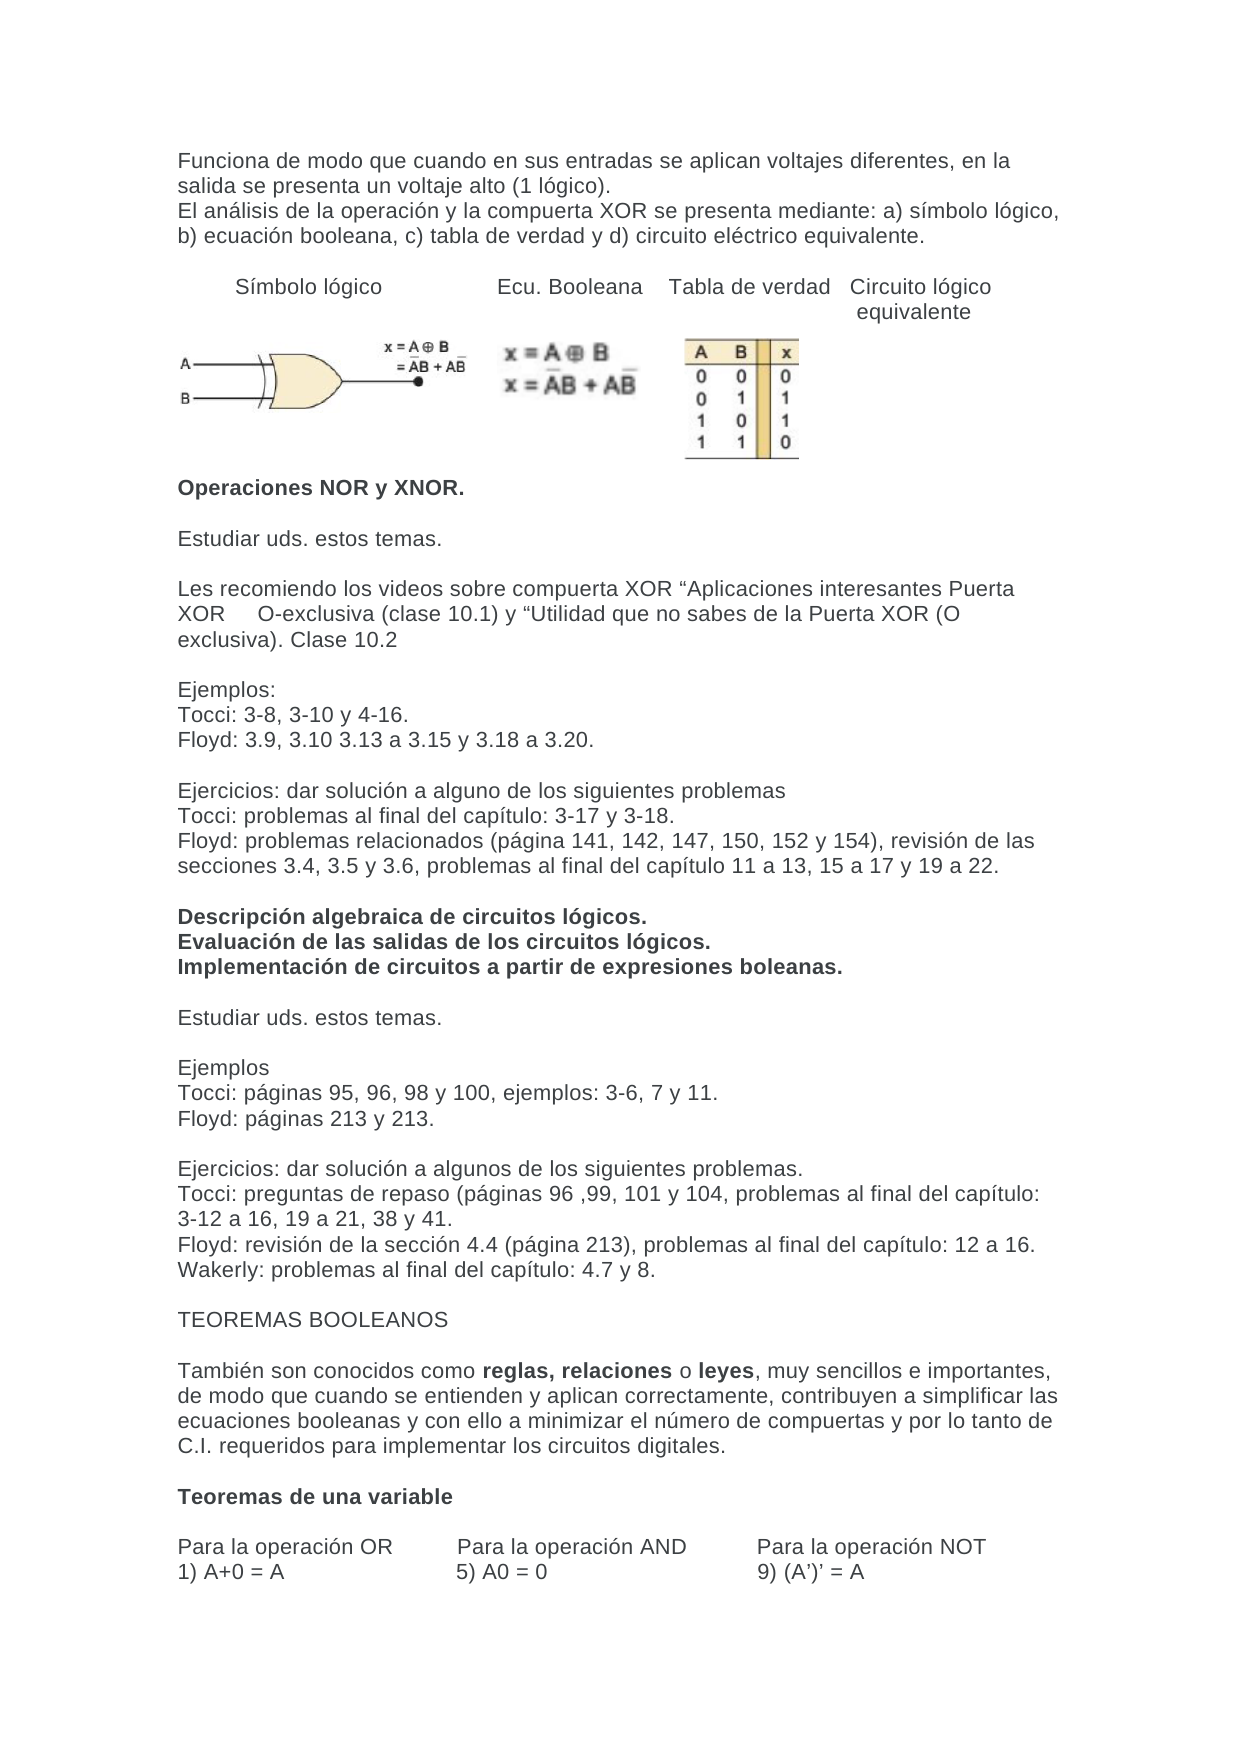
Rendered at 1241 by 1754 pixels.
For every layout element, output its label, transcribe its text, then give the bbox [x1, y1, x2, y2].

text Floyd: 3.9, 3.10 3.13 a 3.15 y 3.18 a 3.20. [177, 727, 1063, 753]
text Tocci: preguntas de repaso (páginas 96 ,99, 101 y 104, problemas al final del capítulo: 3-12 a 16, 19 a 21, 38 y 41. [177, 1181, 1063, 1232]
text Tocci: 3-8, 3-10 y 4-16. [177, 702, 1063, 727]
text 1) A+0 = A 5) A0 = 0 9) (A’)’ = A [177, 1559, 1063, 1584]
text Ejemplos [177, 1055, 1063, 1080]
text También son conocidos como reglas, relaciones o leyes, muy sencillos e importantes, de modo que cuando se entienden y aplican correctamente, contribuyen a simplificar las ecuaciones booleanas y con ello a minimizar el número de compuertas y por lo tanto de C.I. requeridos para implementar los circuitos digitales. [177, 1358, 1063, 1458]
text Implementación de circuitos a partir de expresiones boleanas. [177, 954, 1063, 979]
text Evaluación de las salidas de los circuitos lógicos. [177, 929, 1063, 954]
text Estudiar uds. estos temas. [177, 526, 1063, 551]
text Floyd: páginas 213 y 213. [177, 1106, 1063, 1131]
text Wakerly: problemas al final del capítulo: 4.7 y 8. [177, 1257, 1063, 1282]
text Descripción algebraica de circuitos lógicos. [177, 904, 1063, 929]
text Ejemplos: [177, 677, 1063, 702]
text Símbolo lógico Ecu. Booleana Tabla de verdad Circuito lógico equivalente [177, 274, 1063, 324]
text Teoremas de una variable [177, 1484, 1063, 1509]
text Funciona de modo que cuando en sus entradas se aplican voltajes diferentes, en la salida se presenta un voltaje alto (1 lógico). [612, 148, 1063, 198]
text Tocci: problemas al final del capítulo: 3-17 y 3-18. [177, 803, 1063, 828]
text TEOREMAS BOOLEANOS [177, 1307, 1063, 1332]
text Les recomiendo los videos sobre compuerta XOR “Aplicaciones interesantes Puerta XOR O-exclusiva (clase 10.1) y “Utilidad que no sabes de la Puerta XOR (O exclusiva). Clase 10.2 [177, 576, 1063, 652]
text Floyd: problemas relacionados (página 141, 142, 147, 150, 152 y 154), revisión de las secciones 3.4, 3.5 y 3.6, problemas al final del capítulo 11 a 13, 15 a 17 y 19 a 22. [177, 828, 1063, 879]
text Operaciones NOR y XNOR. [177, 475, 1063, 501]
text Ejercicios: dar solución a alguno de los siguientes problemas [177, 778, 1063, 803]
text Estudiar uds. estos temas. [177, 1005, 1063, 1030]
picture [496, 341, 641, 403]
text Para la operación OR Para la operación AND Para la operación NOT [177, 1534, 1063, 1559]
text Floyd: revisión de la sección 4.4 (página 213), problemas al final del capítulo: 12 a 16. [177, 1232, 1063, 1257]
text Ejercicios: dar solución a algunos de los siguientes problemas. [177, 1156, 1063, 1181]
text Tocci: páginas 95, 96, 98 y 100, ejemplos: 3-6, 7 y 11. [177, 1080, 1063, 1106]
